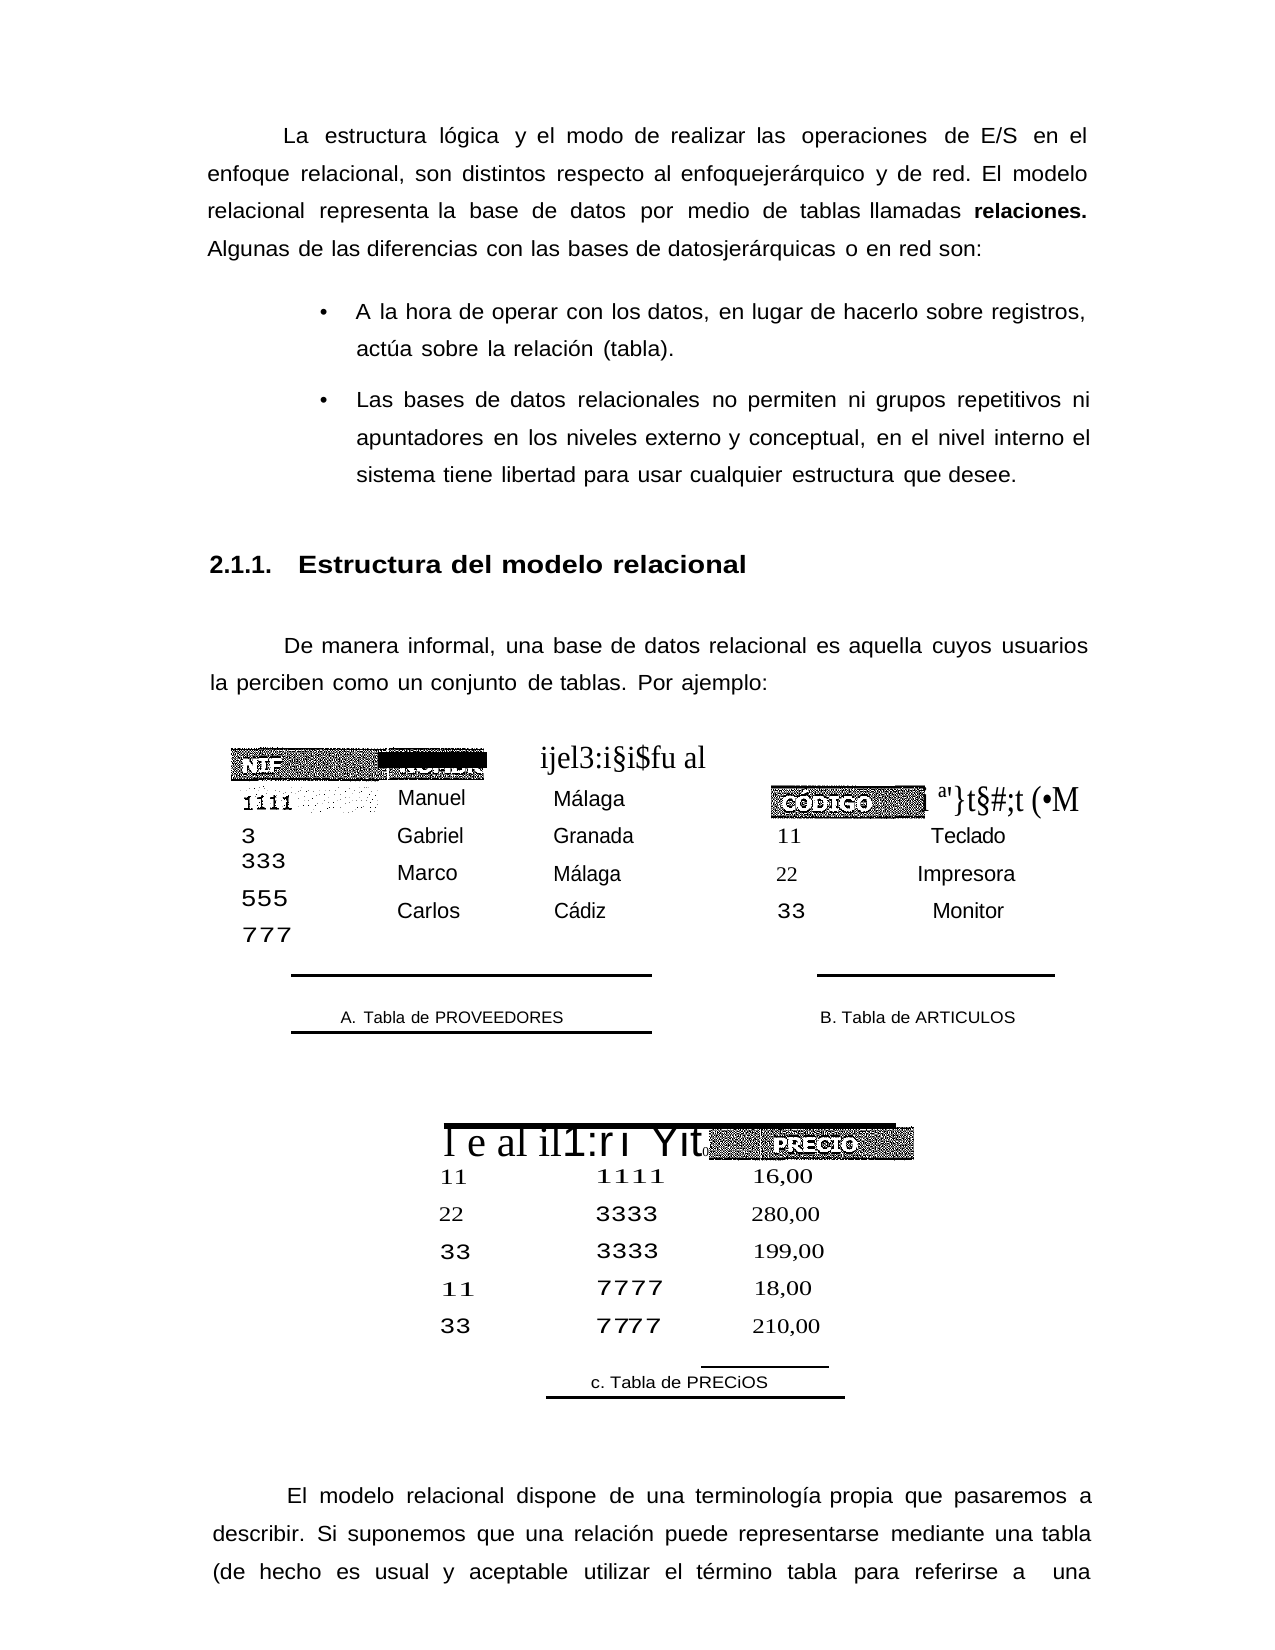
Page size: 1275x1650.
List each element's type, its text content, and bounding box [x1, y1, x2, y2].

text La estructura lógica y el modo de realizar las operaciones de E/S en el enfoque relacional, son distintos respecto al enfoquejerárquico y de red. El modelo relacional representa la base de datos por medio de tablas llamadas relaciones. Algunas de las diferencias con las bases de datosjerárquicas o en red son: [207, 123, 1088, 261]
text Teclado [856, 823, 1081, 848]
table_cell 33 [433, 1309, 533, 1366]
list Tabla de PROVEEDORES B. Tabla de ARTICULOS [340, 1008, 1102, 1027]
text Málaga [553, 786, 806, 811]
text Málaga 22 [553, 861, 806, 886]
text i ª'}t§#;t (•M [920, 777, 1102, 819]
table_cell 7777 [533, 1272, 701, 1309]
table_cell 3333 [533, 1197, 701, 1234]
text De manera informal, una base de datos relacional es aquella cuyos usuarios la perciben como un conjunto de tablas. Por ajemplo: [210, 632, 1089, 695]
text 777 [241, 924, 294, 949]
text Granada 11 [553, 823, 806, 848]
table_cell 3333 [533, 1234, 701, 1272]
text 555 [241, 886, 294, 913]
table_header 11 [433, 1165, 533, 1197]
table_cell 199,00 [701, 1234, 828, 1272]
table_cell 33 [433, 1234, 533, 1272]
picture [768, 782, 920, 819]
text Impresora Monitor [917, 861, 1033, 923]
table_cell 18,00 [701, 1272, 828, 1309]
text c. Tabla de PRECiOS [591, 1373, 1102, 1392]
table_cell 7777 [533, 1309, 701, 1366]
text ijel3:i§i$fu al [540, 738, 806, 775]
text Manuel Gabriel Marco Carlos [397, 785, 468, 923]
table_cell 280,00 [701, 1197, 828, 1234]
list Estructura del modelo relacional [209, 550, 1102, 579]
list Las bases de datos relacionales no permiten ni grupos repetitivos ni apuntadores en los niveles externo y conceptual, en el nivel interno el sistema tiene libertad para usar cualquier estructura que desee. [319, 387, 1090, 487]
text 3333 [241, 826, 294, 875]
picture [709, 1121, 917, 1164]
table_header 16,00 [701, 1165, 828, 1197]
table_cell 22 [433, 1197, 533, 1234]
table_cell 210,00 [701, 1309, 828, 1366]
text Cádiz 33 [554, 898, 806, 925]
list A la hora de operar con los datos, en lugar de hacerlo sobre registros, actúa sobre la relación (tabla). [319, 299, 1086, 361]
picture [231, 743, 484, 813]
table_cell 11 [433, 1272, 533, 1309]
table_header 1111 [533, 1165, 701, 1197]
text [212, 1483, 1092, 1584]
